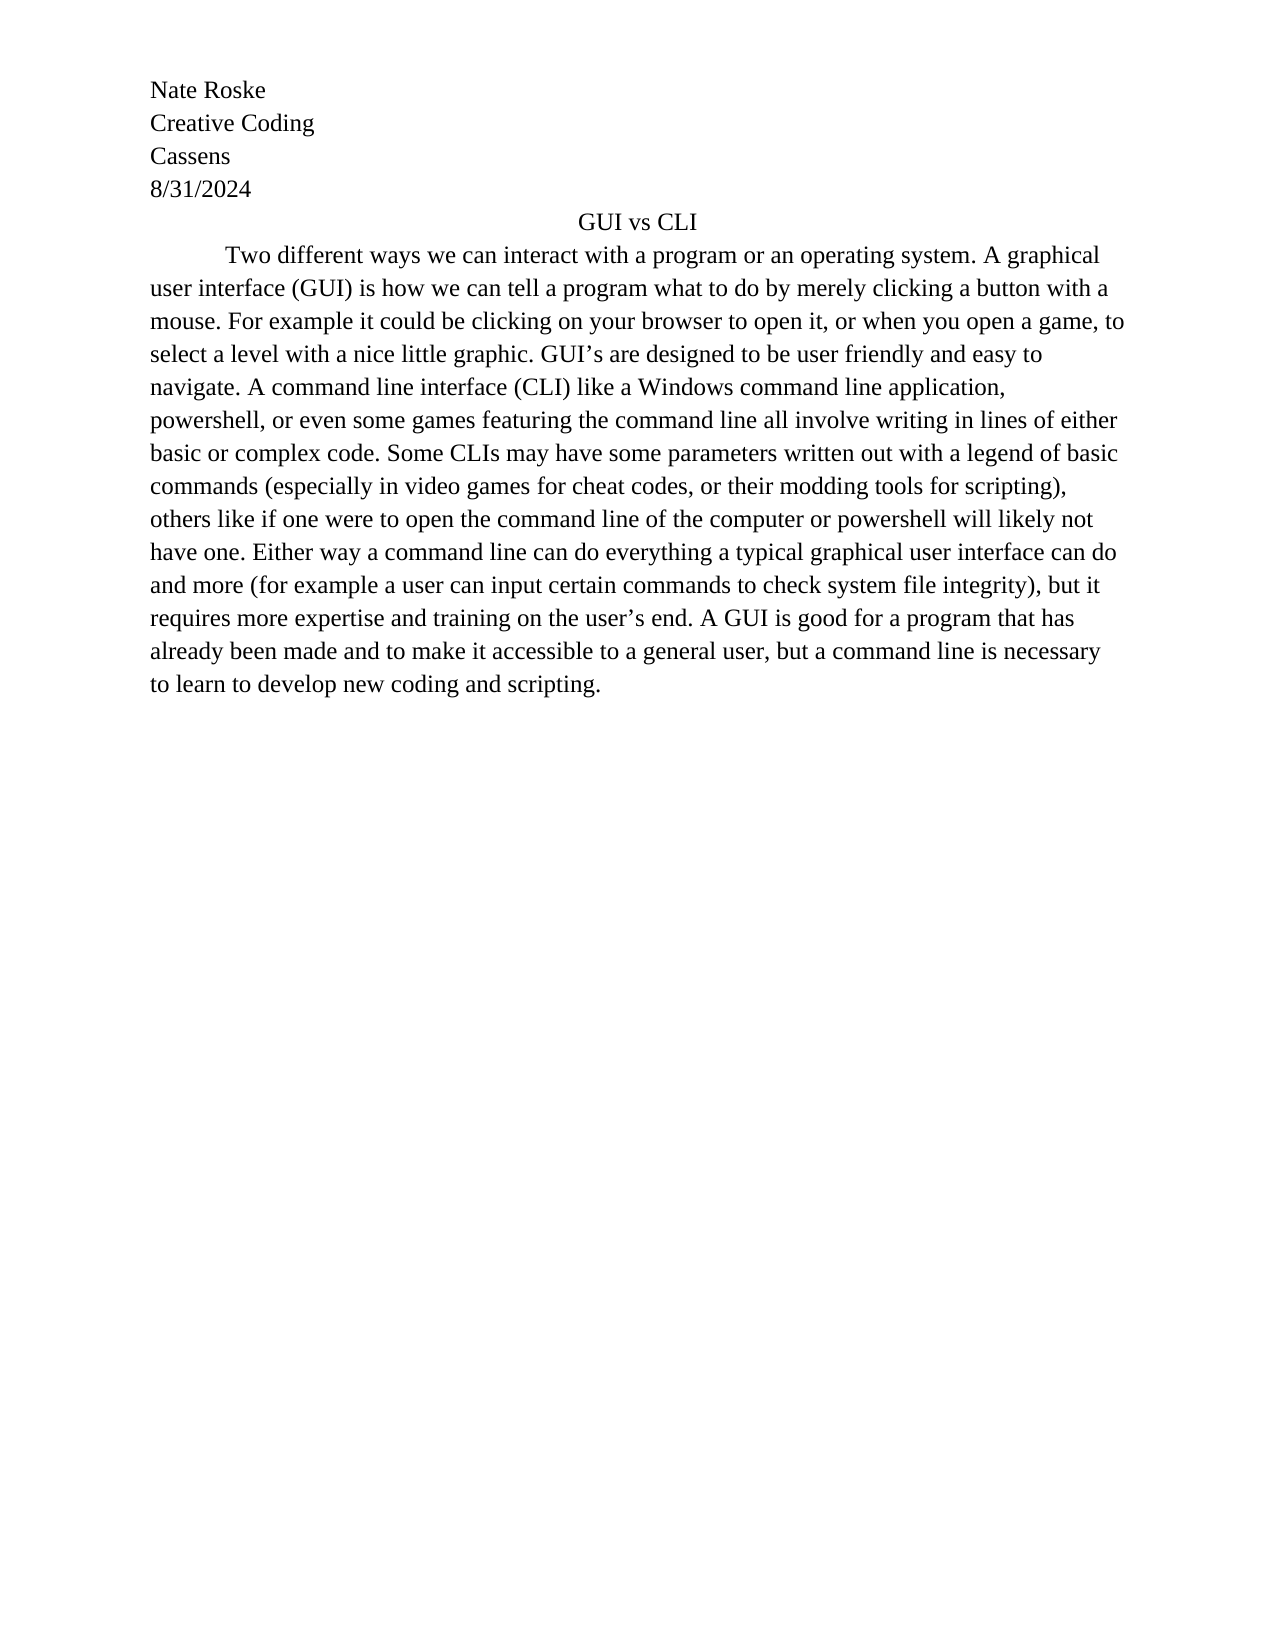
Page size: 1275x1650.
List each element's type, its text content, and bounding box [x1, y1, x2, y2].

text Two different ways we can interact with a program or an operating system. A graphical user interface (GUI) is how we can tell a program what to do by merely clicking a button with a mouse. For example it could be clicking on your browser to open it, or when you open a game, to select a level with a nice little graphic. GUI’s are designed to be user friendly and easy to navigate. A command line interface (CLI) like a Windows command line application, powershell, or even some games featuring the command line all involve writing in lines of either basic or complex code. Some CLIs may have some parameters written out with a legend of basic commands (especially in video games for cheat codes, or their modding tools for scripting), others like if one were to open the command line of the computer or powershell will likely not have one. Either way a command line can do everything a typical graphical user interface can do and more (for example a user can input certain commands to check system file integrity), but it requires more expertise and training on the user’s end. A GUI is good for a program that has already been made and to make it accessible to a general user, but a command line is necessary to learn to develop new coding and scripting. [150, 240, 1125, 698]
text GUI vs CLI [150, 207, 1125, 235]
